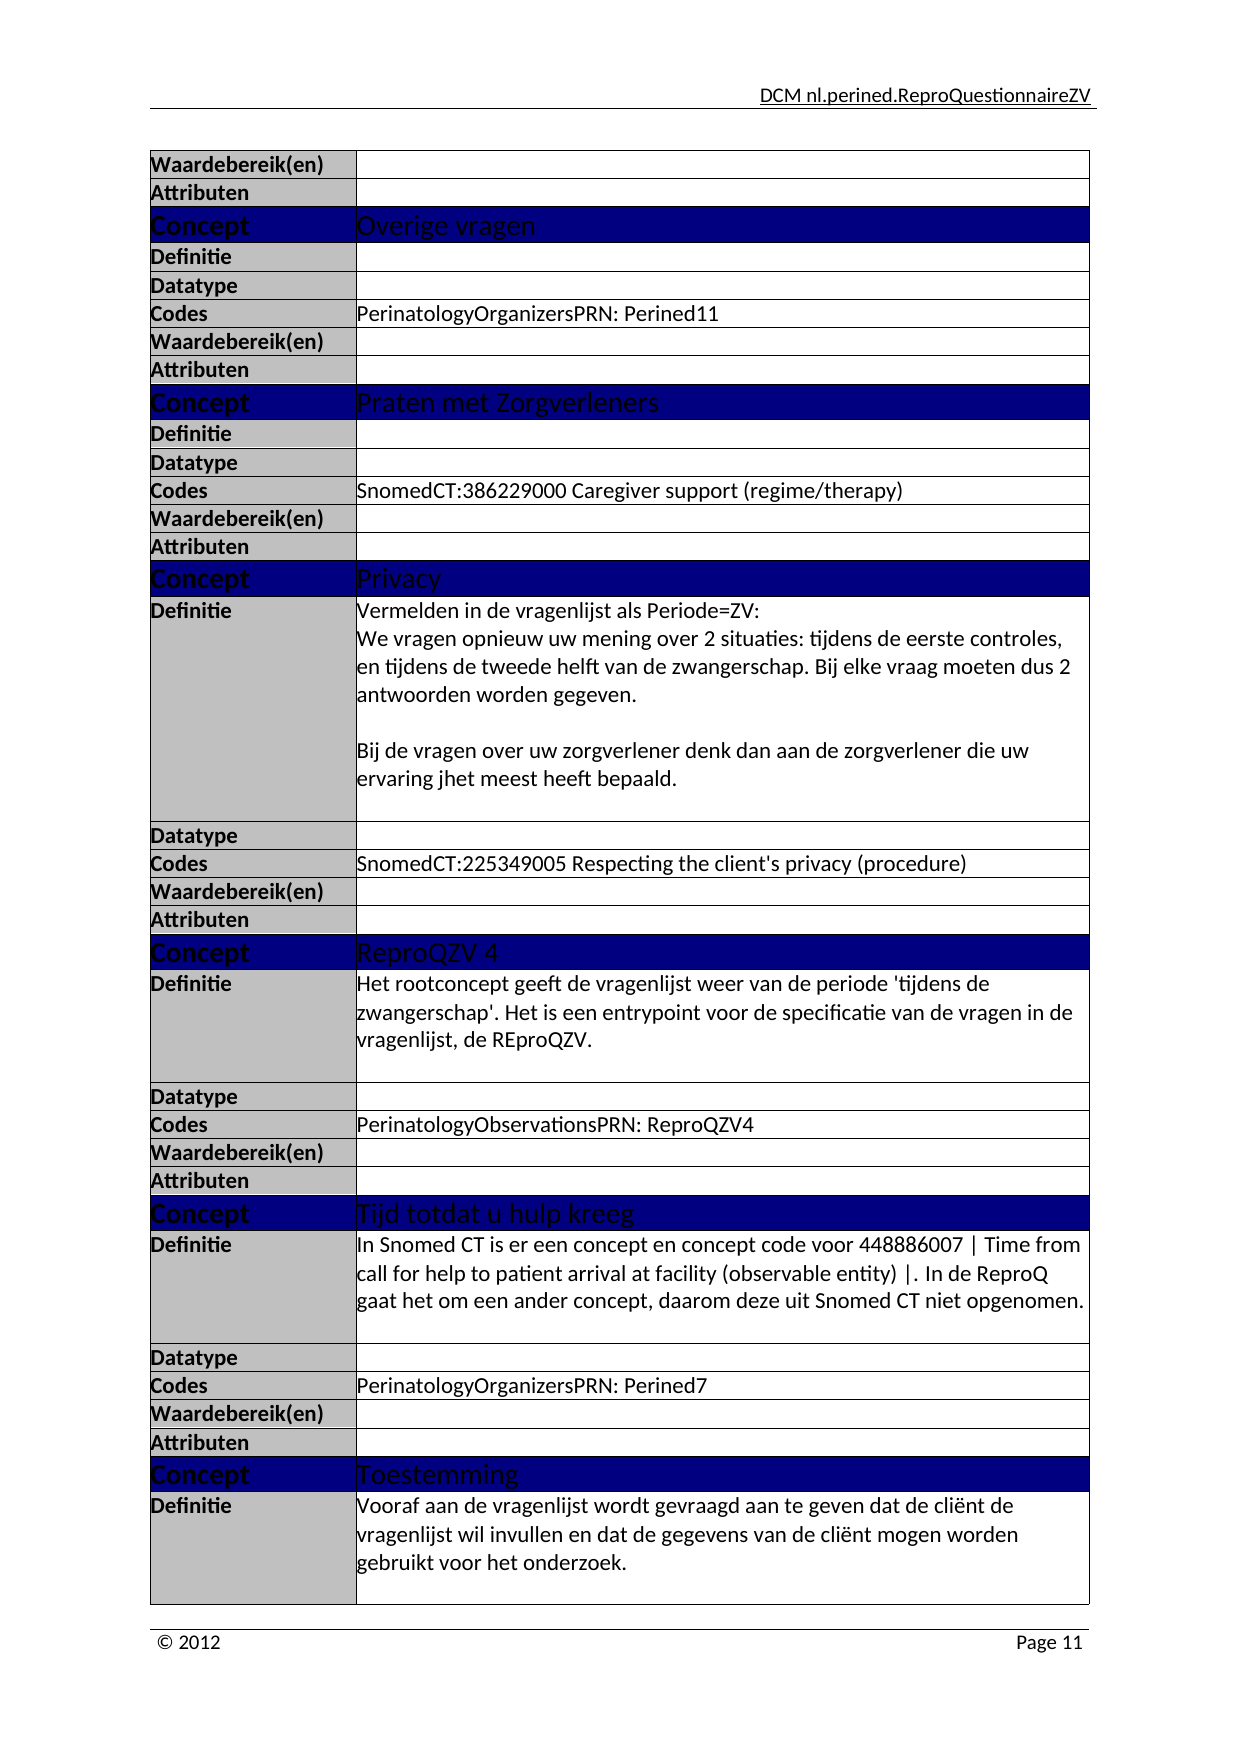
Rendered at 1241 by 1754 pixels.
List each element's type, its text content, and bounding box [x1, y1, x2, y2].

table_cell Definitie [151, 970, 356, 1082]
table_cell Het rootconcept geeft de vragenlijst weer van de periode 'tijdens de zwangerschap'. Het is een entrypoint voor de specificatie van de vragen in de vragenlijst, de REproQZV. [357, 970, 1089, 1082]
table_cell Attributen [151, 179, 356, 206]
table_cell ReproQZV 4 [357, 935, 1089, 969]
table_cell [357, 356, 1089, 383]
table_cell [357, 328, 1089, 355]
table_cell Attributen [151, 356, 356, 383]
table_cell Attributen [151, 906, 356, 933]
table_cell [357, 1139, 1089, 1166]
table_cell SnomedCT:386229000 Caregiver support (regime/therapy) [357, 477, 1089, 504]
table_cell Waardebereik(en) [151, 151, 356, 178]
table_cell Attributen [151, 1429, 356, 1456]
table_cell Waardebereik(en) [151, 328, 356, 355]
table_cell [357, 906, 1089, 933]
table_cell Waardebereik(en) [151, 878, 356, 905]
table_cell Waardebereik(en) [151, 1139, 356, 1166]
table_cell Codes [151, 300, 356, 327]
table_cell Toestemming [357, 1457, 1089, 1491]
table_cell Concept [151, 207, 356, 242]
table_cell Codes [151, 850, 356, 877]
table_cell [357, 1083, 1089, 1110]
table_cell Codes [151, 477, 356, 504]
table_cell Concept [151, 1457, 356, 1491]
table_cell Concept [151, 1196, 356, 1230]
table_cell PerinatologyObservationsPRN: ReproQZV4 [357, 1111, 1089, 1138]
table_cell Concept [151, 385, 356, 419]
table_cell [357, 822, 1089, 849]
table_cell Concept [151, 935, 356, 969]
table_cell [357, 878, 1089, 905]
table_cell Datatype [151, 449, 356, 476]
table_cell [357, 272, 1089, 299]
table_cell [357, 1344, 1089, 1371]
table_cell Datatype [151, 1083, 356, 1110]
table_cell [357, 1492, 1089, 1604]
table_cell Datatype [151, 1344, 356, 1371]
table_cell [357, 1429, 1089, 1456]
table_cell Privacy [357, 561, 1089, 596]
table_cell [357, 449, 1089, 476]
table_cell Datatype [151, 272, 356, 299]
table_cell SnomedCT:225349005 Respecting the client's privacy (procedure) [357, 850, 1089, 877]
table_cell Codes [151, 1372, 356, 1399]
table_cell [357, 1167, 1089, 1194]
table_cell PerinatologyOrganizersPRN: Perined11 [357, 300, 1089, 327]
table_cell Definitie [151, 243, 356, 271]
table_cell Overige vragen [357, 207, 1089, 242]
table_cell PerinatologyOrganizersPRN: Perined7 [357, 1372, 1089, 1399]
table_cell Definitie [151, 1492, 356, 1604]
table_cell Definitie [151, 420, 356, 447]
table_cell [357, 505, 1089, 532]
table_cell In Snomed CT is er een concept en concept code voor 448886007 | Time from call for help to patient arrival at facility (observable entity) |. In de ReproQ gaat het om een ander concept, daarom deze uit Snomed CT niet opgenomen. [357, 1231, 1089, 1343]
table_cell [357, 243, 1089, 271]
table_cell Waardebereik(en) [151, 1400, 356, 1427]
table_cell Definitie [151, 597, 356, 821]
table_cell Definitie [151, 1231, 356, 1343]
table_cell Attributen [151, 1167, 356, 1194]
table_cell [357, 420, 1089, 447]
table_cell [357, 1400, 1089, 1427]
table_cell [357, 533, 1089, 560]
table_cell Vermelden in de vragenlijst als Periode=ZV: We vragen opnieuw uw mening over 2 situaties: tijdens de eerste controles, en tijdens de tweede helft van de zwangerschap. Bij elke vraag moeten dus 2 antwoorden worden gegeven. Bij de vragen over uw zorgverlener denk dan aan de zorgverlener die uw ervaring jhet meest heeft bepaald. [357, 597, 1089, 821]
table_cell Attributen [151, 533, 356, 560]
table_cell Waardebereik(en) [151, 505, 356, 532]
table_cell Tijd totdat u hulp kreeg [357, 1196, 1089, 1230]
table_cell Concept [151, 561, 356, 596]
table_cell Codes [151, 1111, 356, 1138]
table_cell Datatype [151, 822, 356, 849]
table_cell [357, 179, 1089, 206]
table_cell [357, 151, 1089, 178]
table_cell Praten met Zorgverleners [357, 385, 1089, 419]
